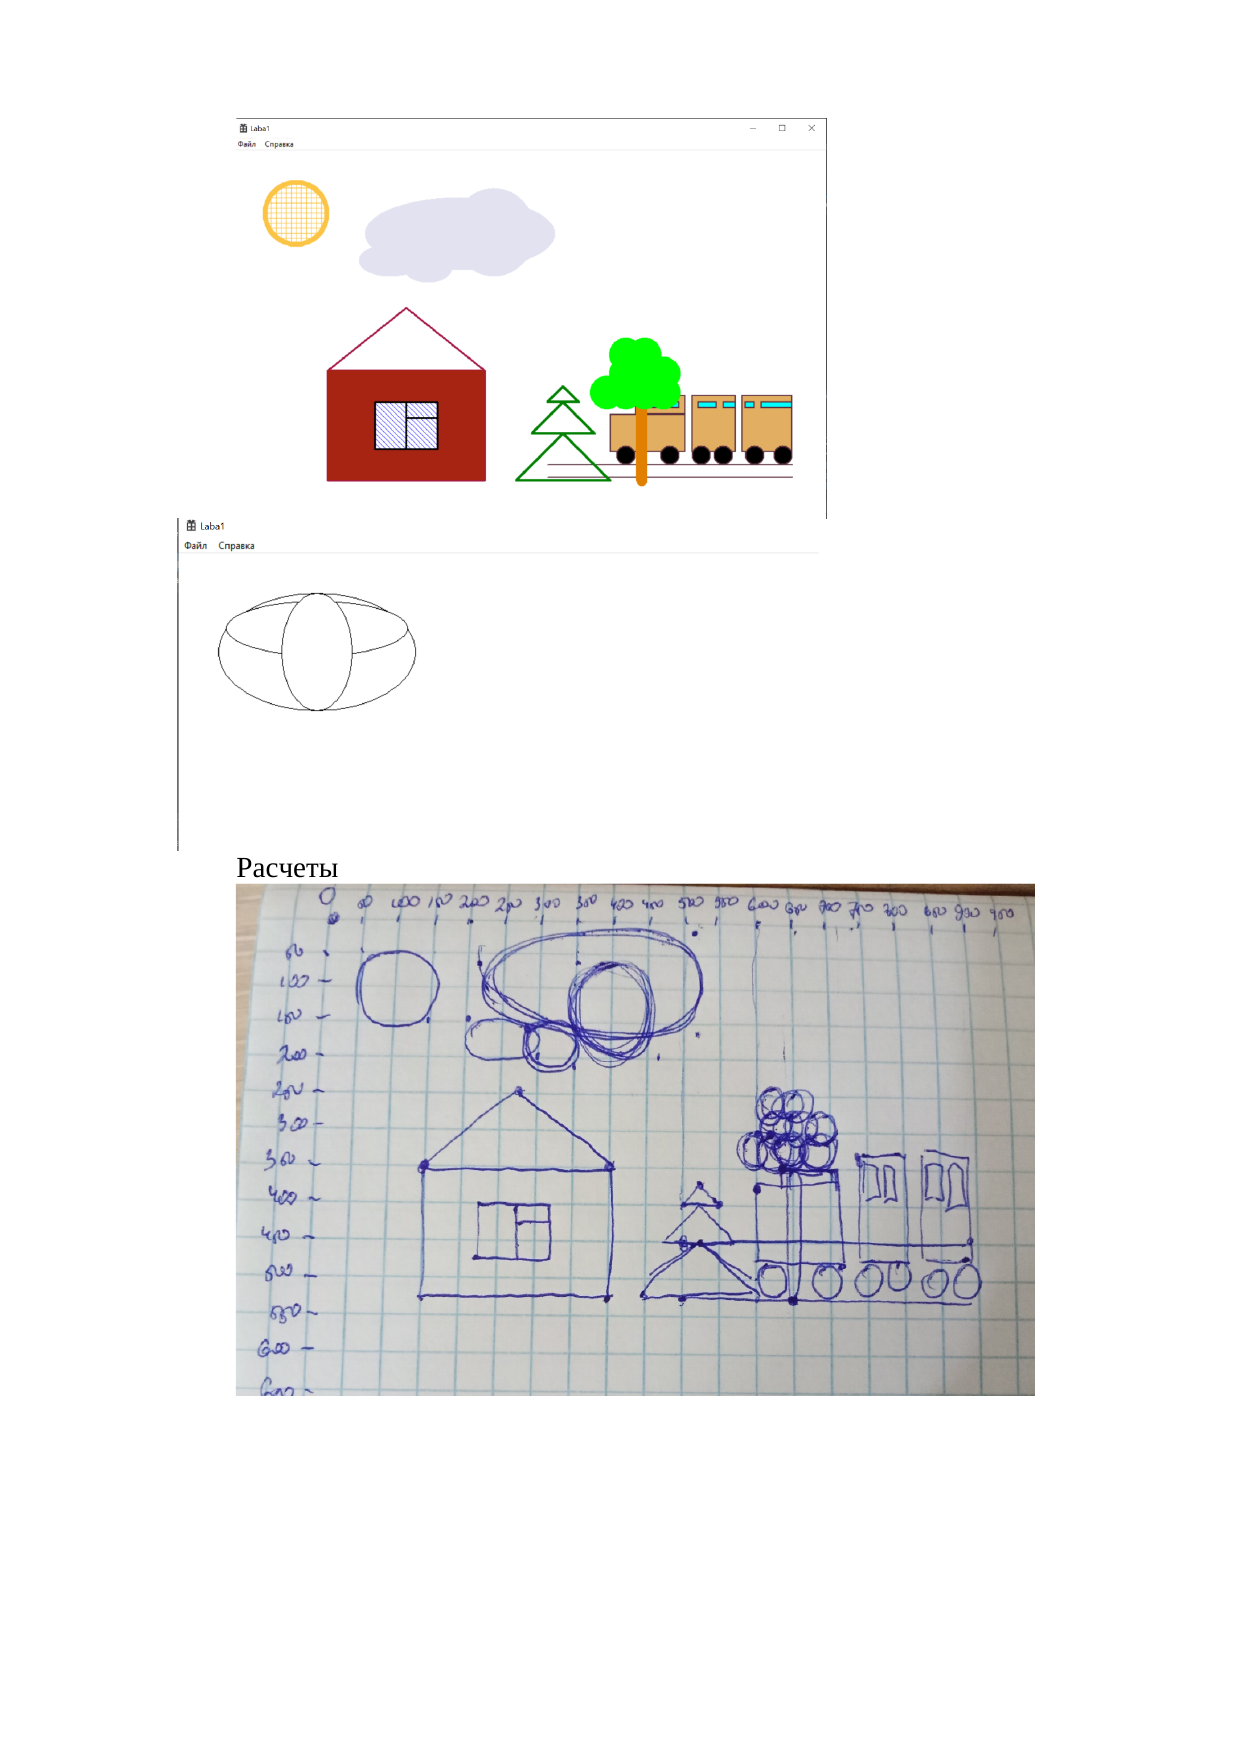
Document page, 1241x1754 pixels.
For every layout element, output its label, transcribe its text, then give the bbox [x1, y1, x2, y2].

picture [177, 118, 827, 851]
picture [235, 884, 1035, 1396]
text Расчеты [177, 850, 1152, 884]
